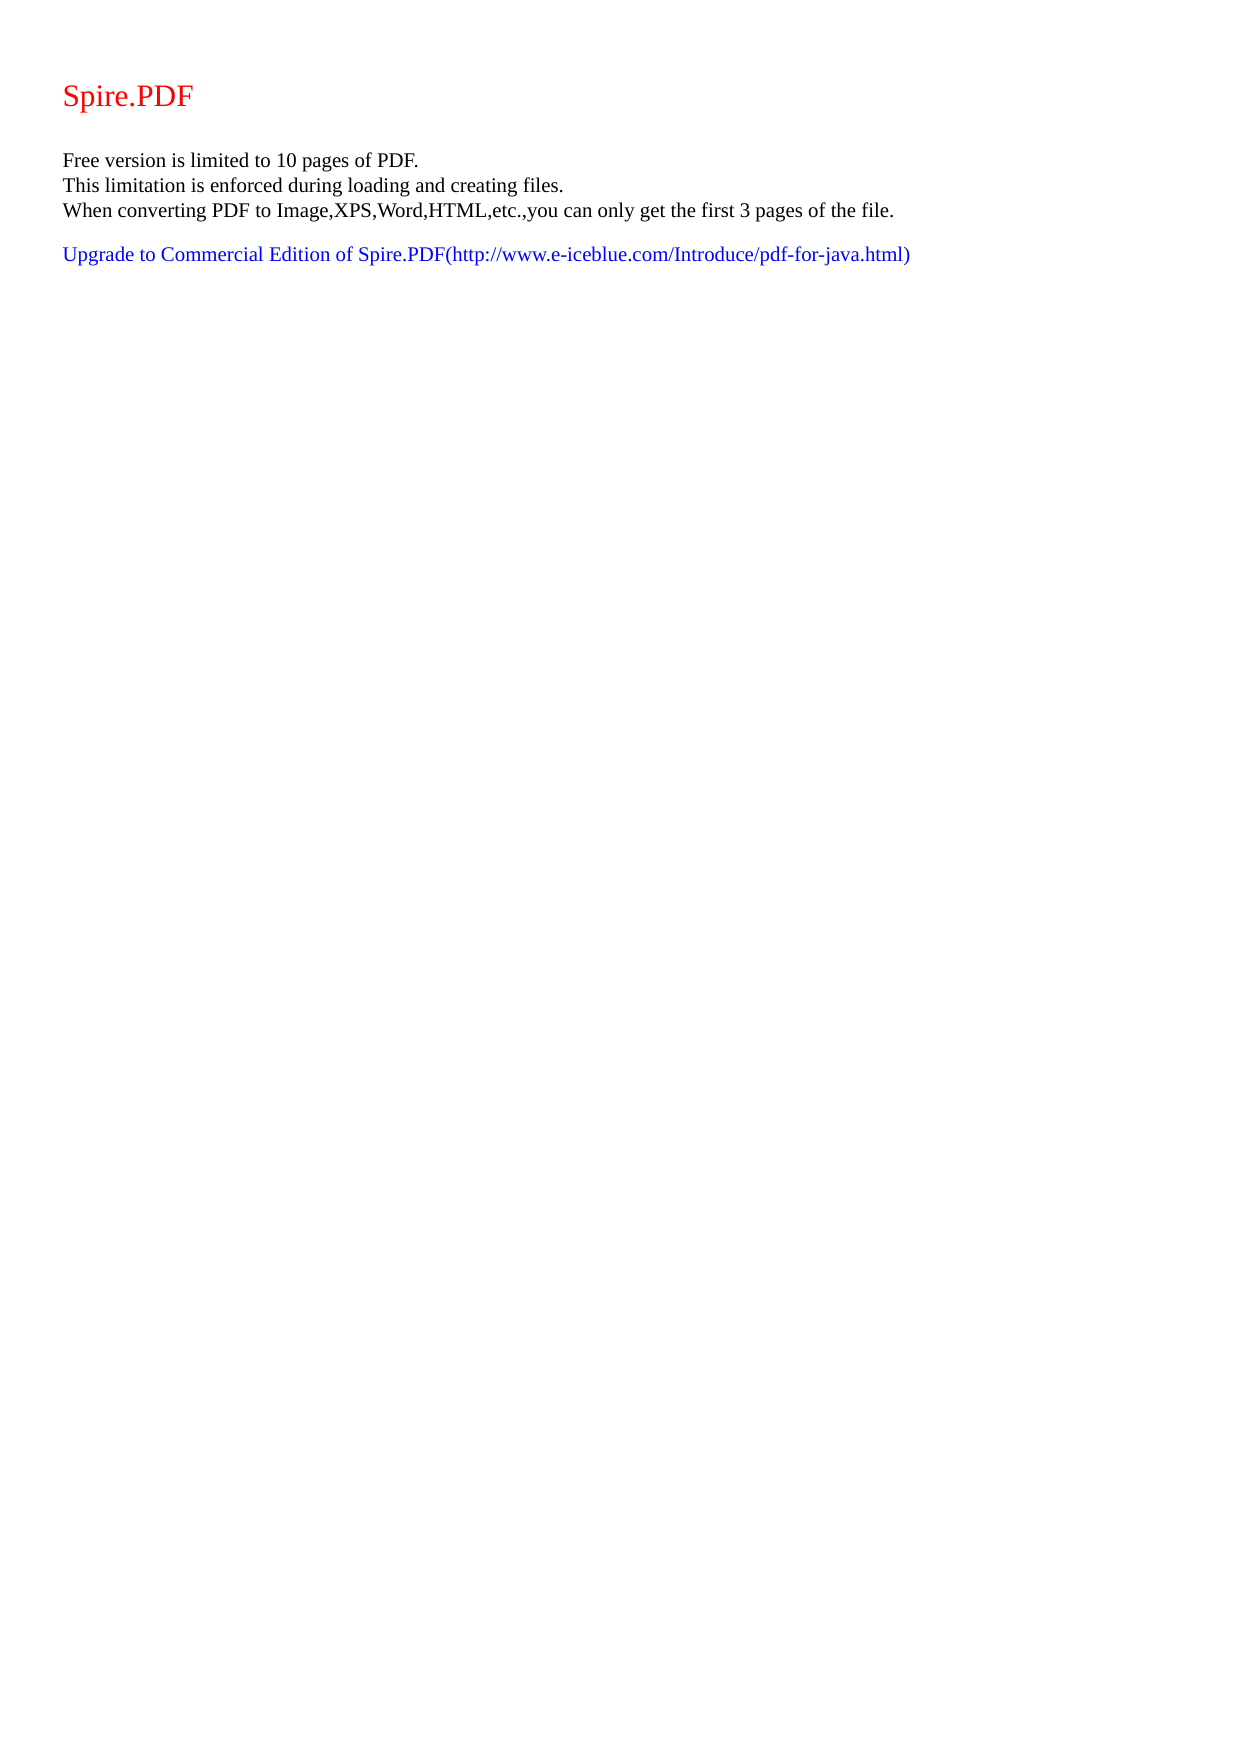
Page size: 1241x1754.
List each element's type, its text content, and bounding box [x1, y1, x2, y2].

text Free version is limited to 10 pages of PDF. [62, 148, 517, 173]
text When converting PDF to Image,XPS,Word,HTML,etc.,you can only get the first 3 pages of the file. [62, 198, 1088, 223]
text This limitation is enforced during loading and creating files. [62, 173, 689, 198]
text Upgrade to Commercial Edition of Spire.PDF(http://www.e-iceblue.com/Introduce/pdf-for-java.html) [62, 242, 1114, 267]
text Spire.PDF [62, 76, 241, 113]
